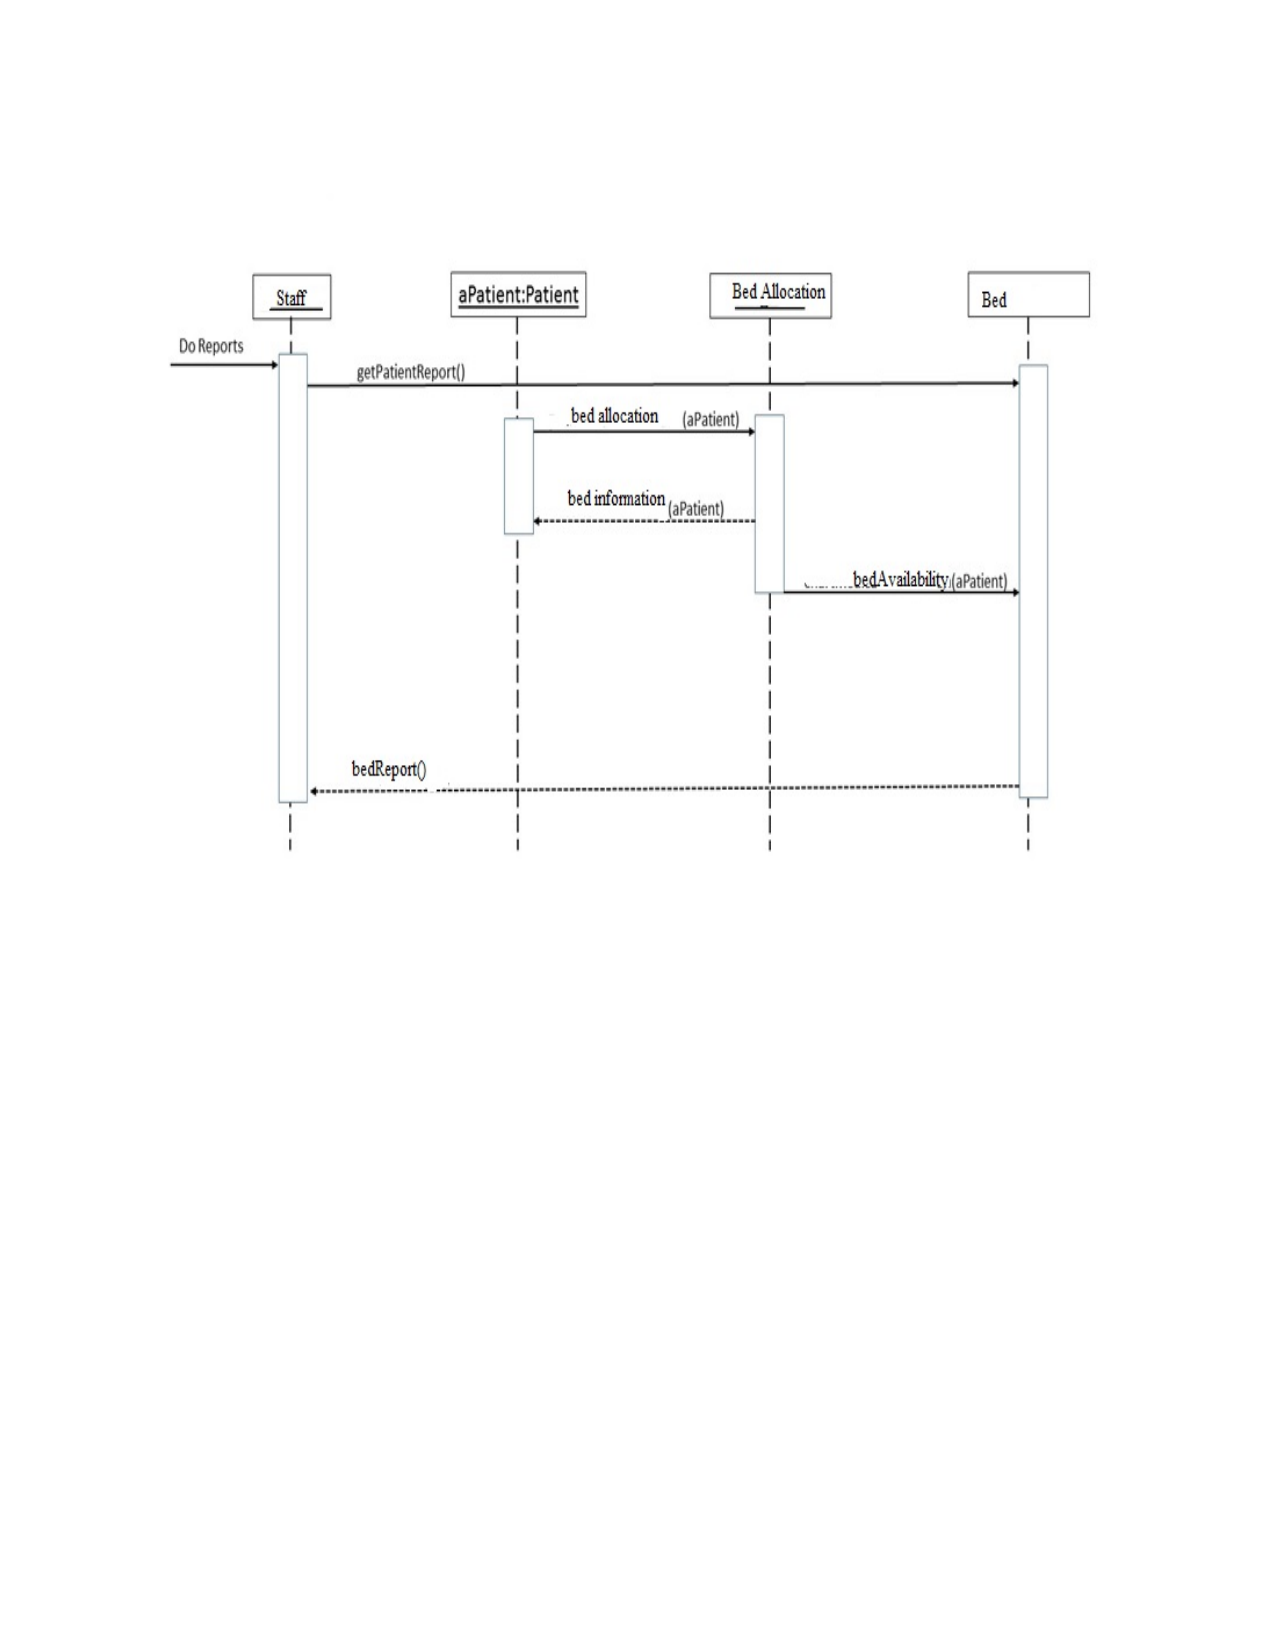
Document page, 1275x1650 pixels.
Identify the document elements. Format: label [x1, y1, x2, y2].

picture [150, 150, 1125, 964]
